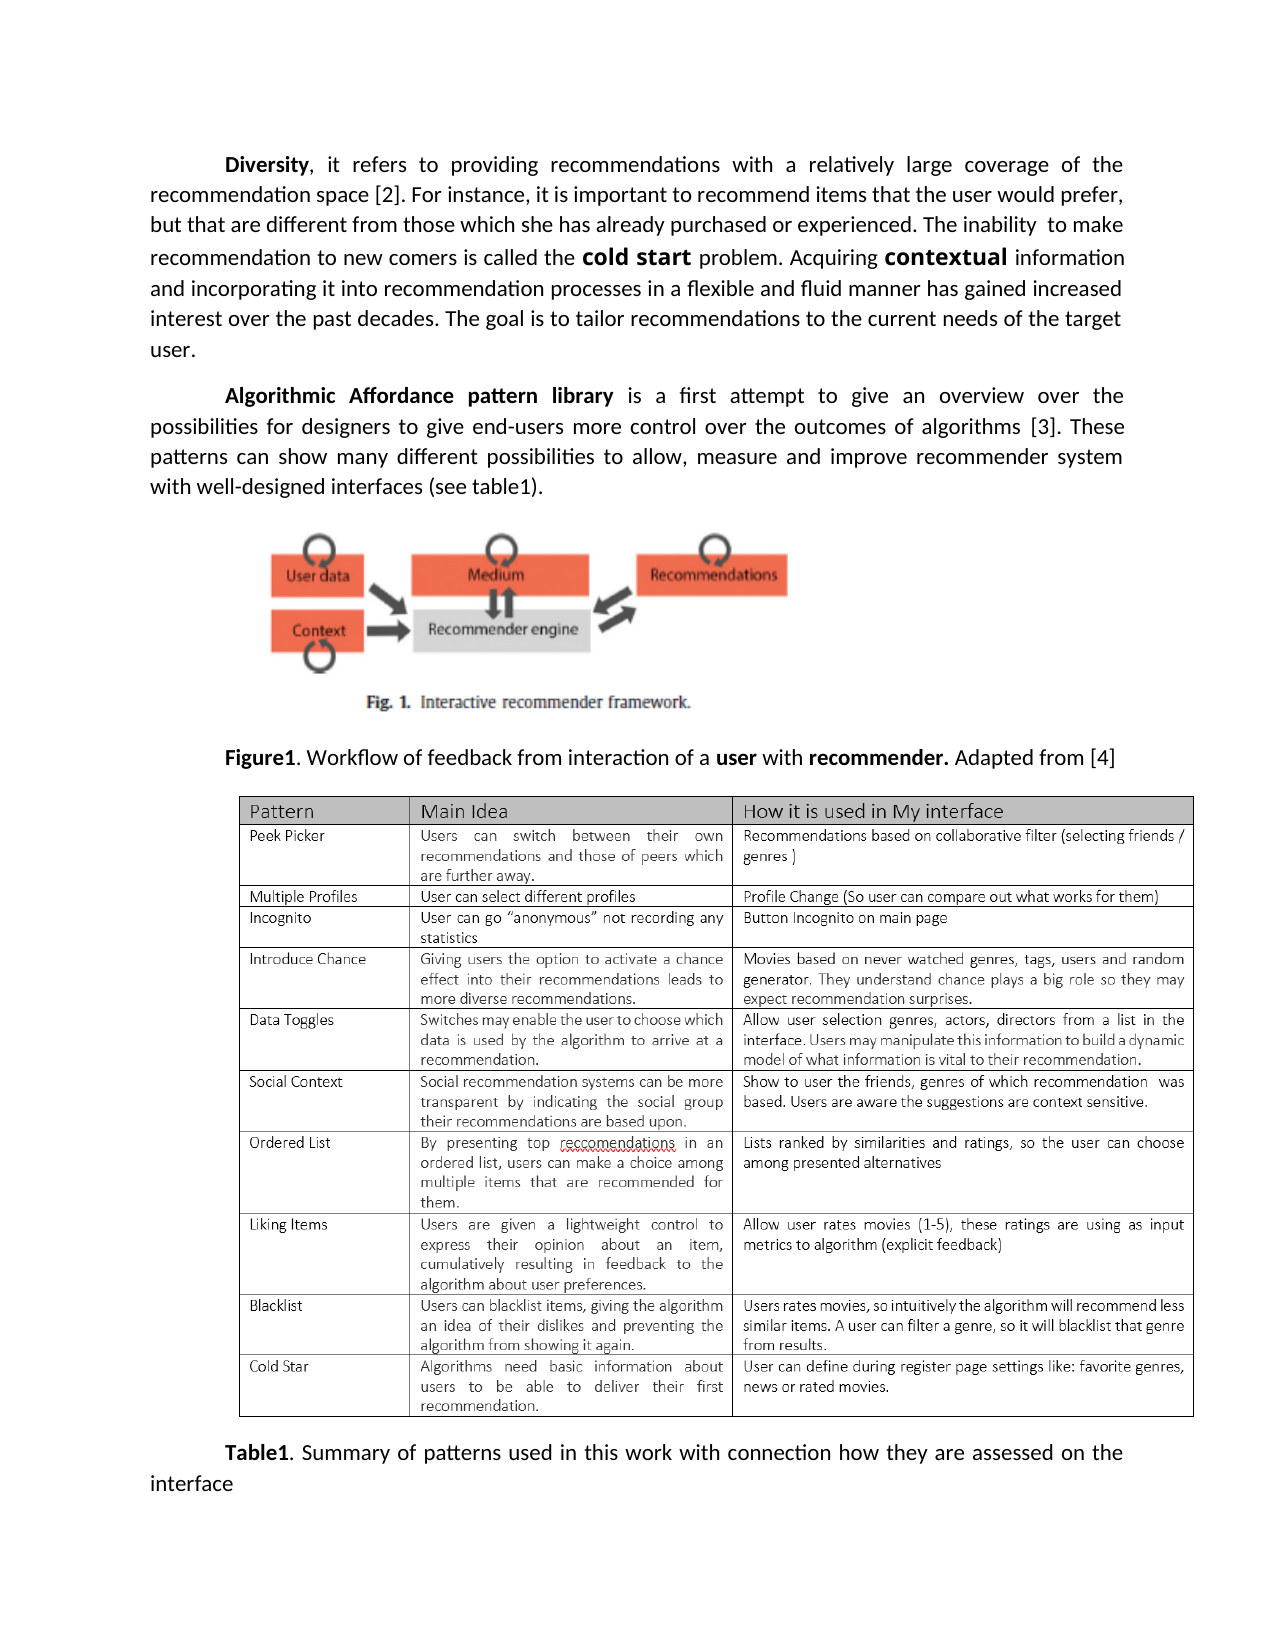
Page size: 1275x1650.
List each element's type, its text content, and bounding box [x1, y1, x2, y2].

picture [225, 519, 813, 724]
picture [225, 789, 1200, 1420]
text Figure1. Workflow of feedback from interaction of a user with recommender. Adapted from [150, 743, 1125, 771]
text Table1. Summary of patterns used in this work with connection how they are assessed on the interface [150, 1438, 1125, 1497]
text Diversity, it refers to providing recommendations with a relatively large coverage of the recommendation space . For instance, it is important to recommend items that the user would prefer, but that are different from those which she has already purchased or experienced. The inability to make recommendation to new comers is called the cold start problem. Acquiring contextual information and incorporating it into recommendation processes in a flexible and fluid manner has gained increased interest over the past decades. The goal is to tailor recommendations to the current needs of the target user. [150, 150, 1125, 363]
text Algorithmic Affordance pattern library is a first attempt to give an overview over the possibilities for designers to give end-users more control over the outcomes of algorithms . These patterns can show many different possibilities to allow, measure and improve recommender system with well-designed interfaces (see table1). [150, 382, 1125, 500]
